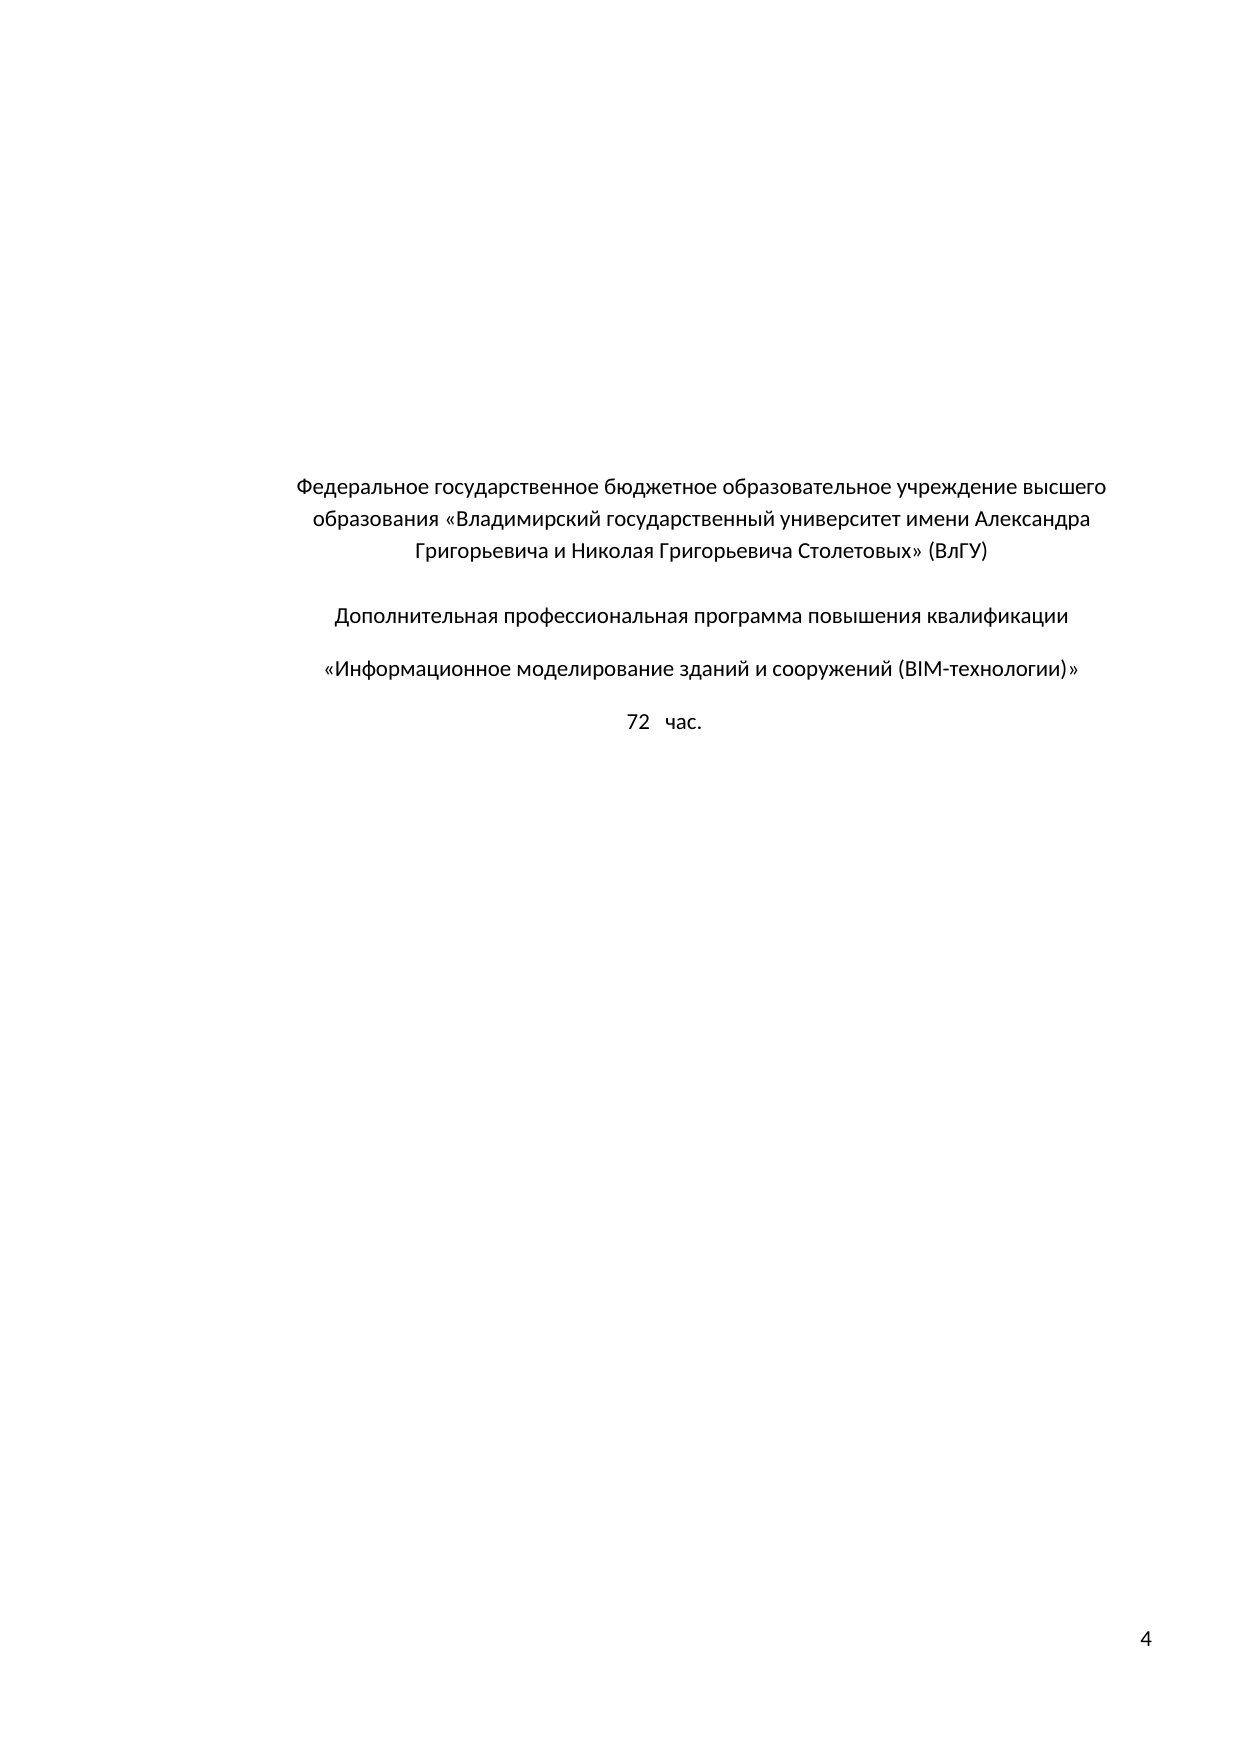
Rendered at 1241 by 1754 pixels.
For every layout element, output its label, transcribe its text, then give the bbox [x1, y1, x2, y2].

list Федеральное государственное бюджетное образовательное учреждение высшего образования «Владимирский государственный университет имени Александра Григорьевича и Николая Григорьевича Столетовых» (ВлГУ) [252, 472, 1152, 564]
text «Информационное моделирование зданий и сооружений (BIM-технологии)» [251, 654, 1152, 682]
text 72 час. [177, 707, 1152, 735]
list Дополнительная профессиональная программа повышения квалификации [252, 601, 1152, 629]
